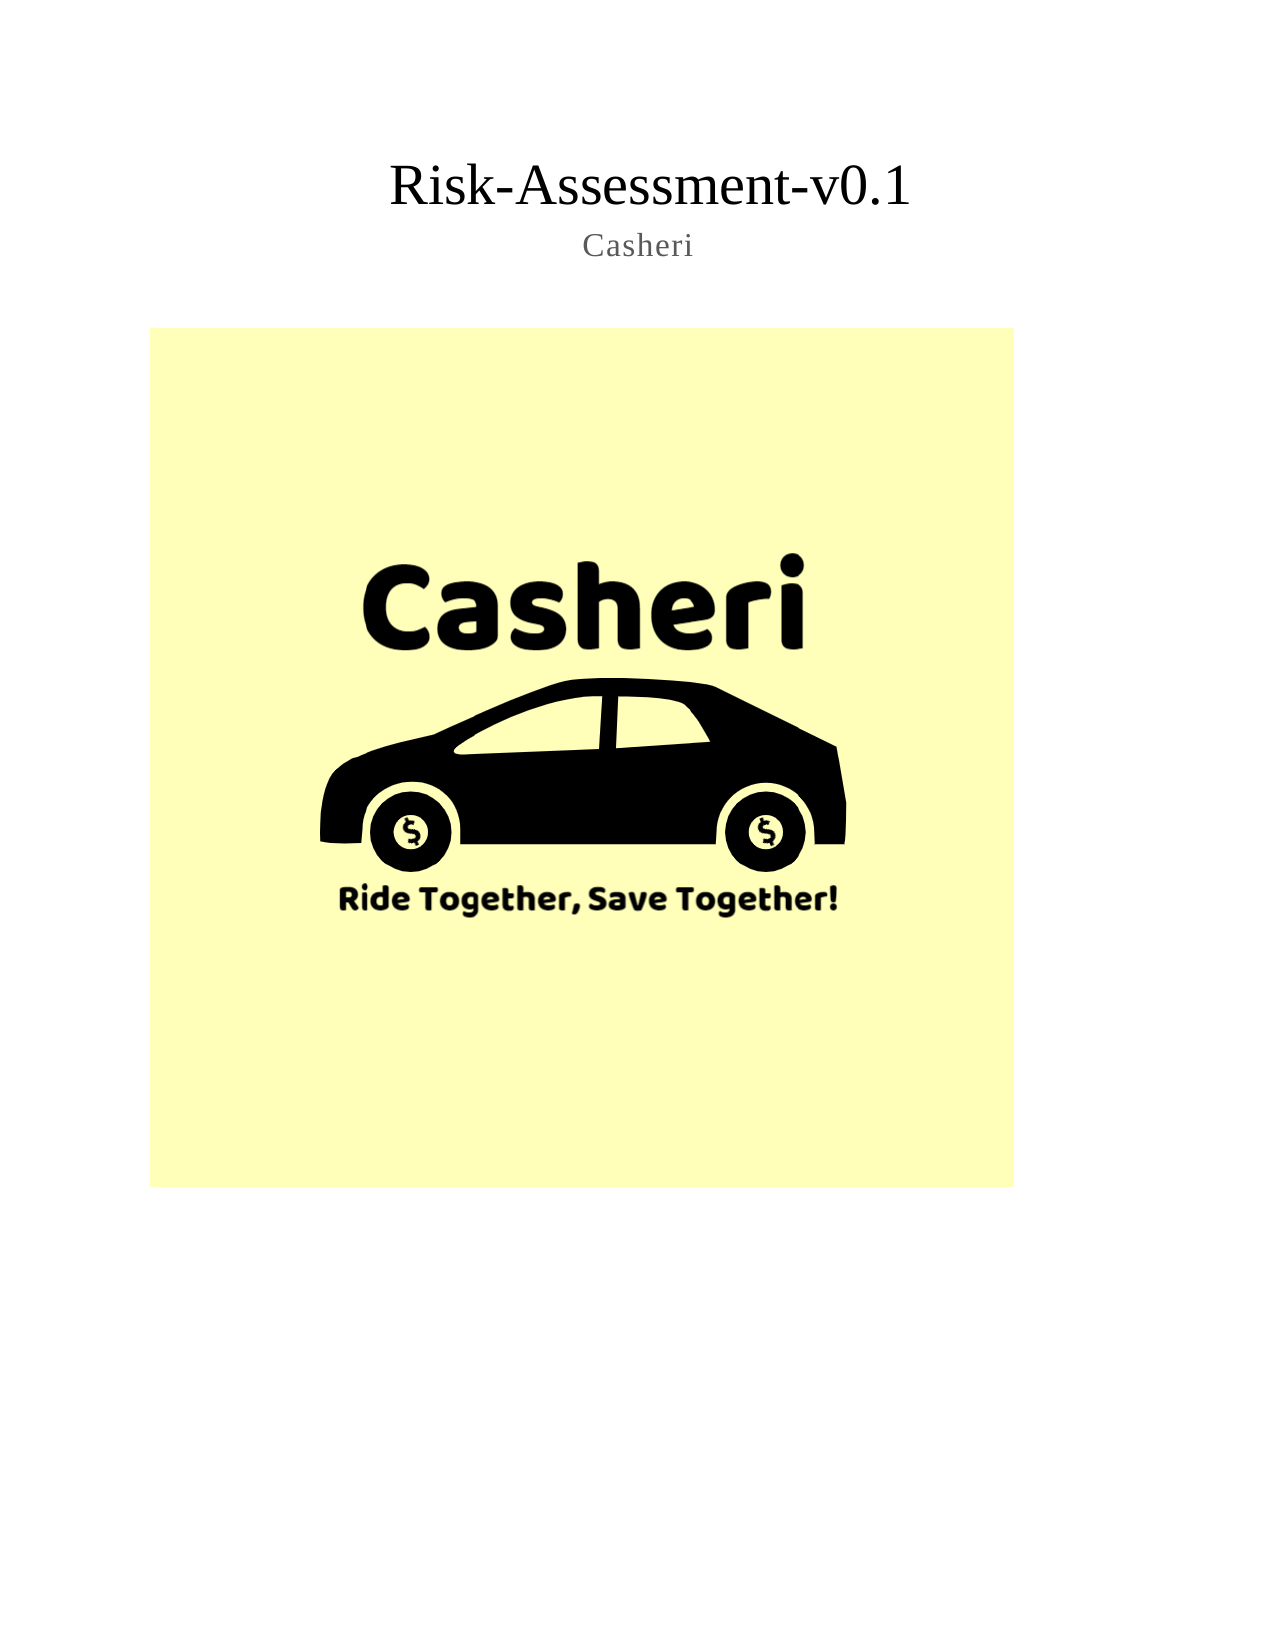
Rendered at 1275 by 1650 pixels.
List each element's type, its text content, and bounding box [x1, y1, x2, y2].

text Risk-Assessment-v0.1 [150, 150, 1125, 217]
subtitle Casheri [150, 225, 1125, 264]
picture [150, 328, 1014, 1187]
